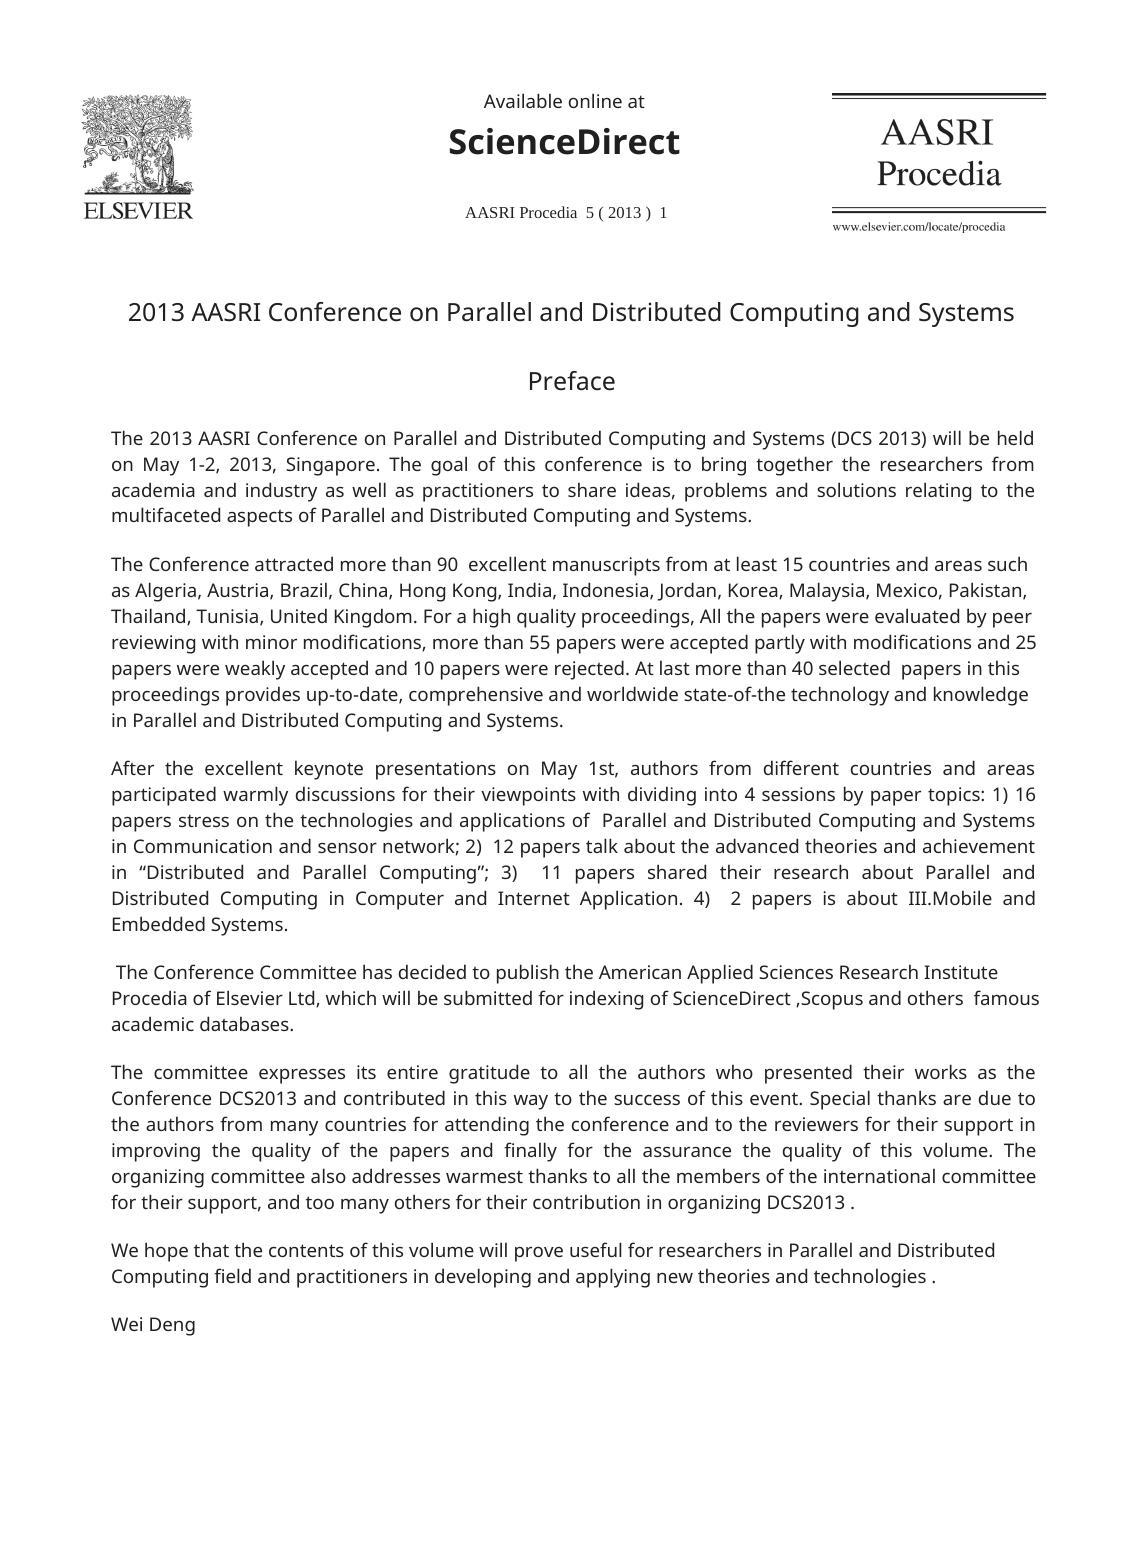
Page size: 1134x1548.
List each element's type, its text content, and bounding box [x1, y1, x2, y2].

table_cell AASRI Procedia 5 ( 2013 ) 1 [395, 181, 733, 239]
table_cell ScienceDirect [395, 115, 733, 181]
table_header Available online at www.sciencedirect.com [395, 91, 733, 114]
picture [81, 94, 194, 219]
text Preface [65, 364, 1078, 397]
text 2013 AASRI Conference on Parallel and Distributed Computing and Systems [65, 296, 1078, 328]
text We hope that the contents of this volume will prove useful for researchers in Parallel and Distributed Computing field and practitioners in developing and applying new theories and technologies . [111, 1238, 1048, 1289]
text Wei Deng [111, 1312, 1078, 1337]
text After the excellent keynote presentations on May 1st, authors from different countries and areas participated warmly discussions for their viewpoints with dividing into 4 sessions by paper topics: 1) 16 papers stress on the technologies and applications of Parallel and Distributed Computing and Systems in Communication and sensor network; 2) 12 papers talk about the advanced theories and achievement in “Distributed and Parallel Computing”; 3) 11 papers shared their research about Parallel and Distributed Computing in Computer and Internet Application. 4) 2 papers is about III.Mobile and Embedded Systems. [111, 755, 1037, 936]
text The 2013 AASRI Conference on Parallel and Distributed Computing and Systems (DCS 2013) will be held on May 1-2, 2013, Singapore. The goal of this conference is to bring together the researchers from academia and industry as well as practitioners to share ideas, problems and solutions relating to the multifaceted aspects of Parallel and Distributed Computing and Systems. [111, 425, 1037, 528]
text The committee expresses its entire gratitude to all the authors who presented their works as the Conference DCS2013 and contributed in this way to the success of this event. Special thanks are due to the authors from many countries for attending the conference and to the reviewers for their support in improving the quality of the papers and finally for the assurance the quality of this volume. The organizing committee also addresses warmest thanks to all the members of the international committee for their support, and too many others for their contribution in organizing DCS2013 . [111, 1060, 1037, 1215]
table_header [733, 91, 1071, 239]
table_header [58, 91, 395, 239]
text The Conference Committee has decided to publish the American Applied Sciences Research Institute Procedia of Elsevier Ltd, which will be submitted for indexing of ScienceDirect ,Scopus and others famous academic databases. [111, 959, 1048, 1037]
picture [832, 93, 1047, 233]
text The Conference attracted more than 90 excellent manuscripts from at least 15 countries and areas such as Algeria, Austria, Brazil, China, Hong Kong, India, Indonesia, Jordan, Korea, Malaysia, Mexico, Pakistan, Thailand, Tunisia, United Kingdom. For a high quality proceedings, All the papers were evaluated by peer reviewing with minor modifications, more than 55 papers were accepted partly with modifications and 25 papers were weakly accepted and 10 papers were rejected. At last more than 40 selected papers in this proceedings provides up-to-date, comprehensive and worldwide state-of-the technology and knowledge in Parallel and Distributed Computing and Systems. [111, 551, 1048, 732]
